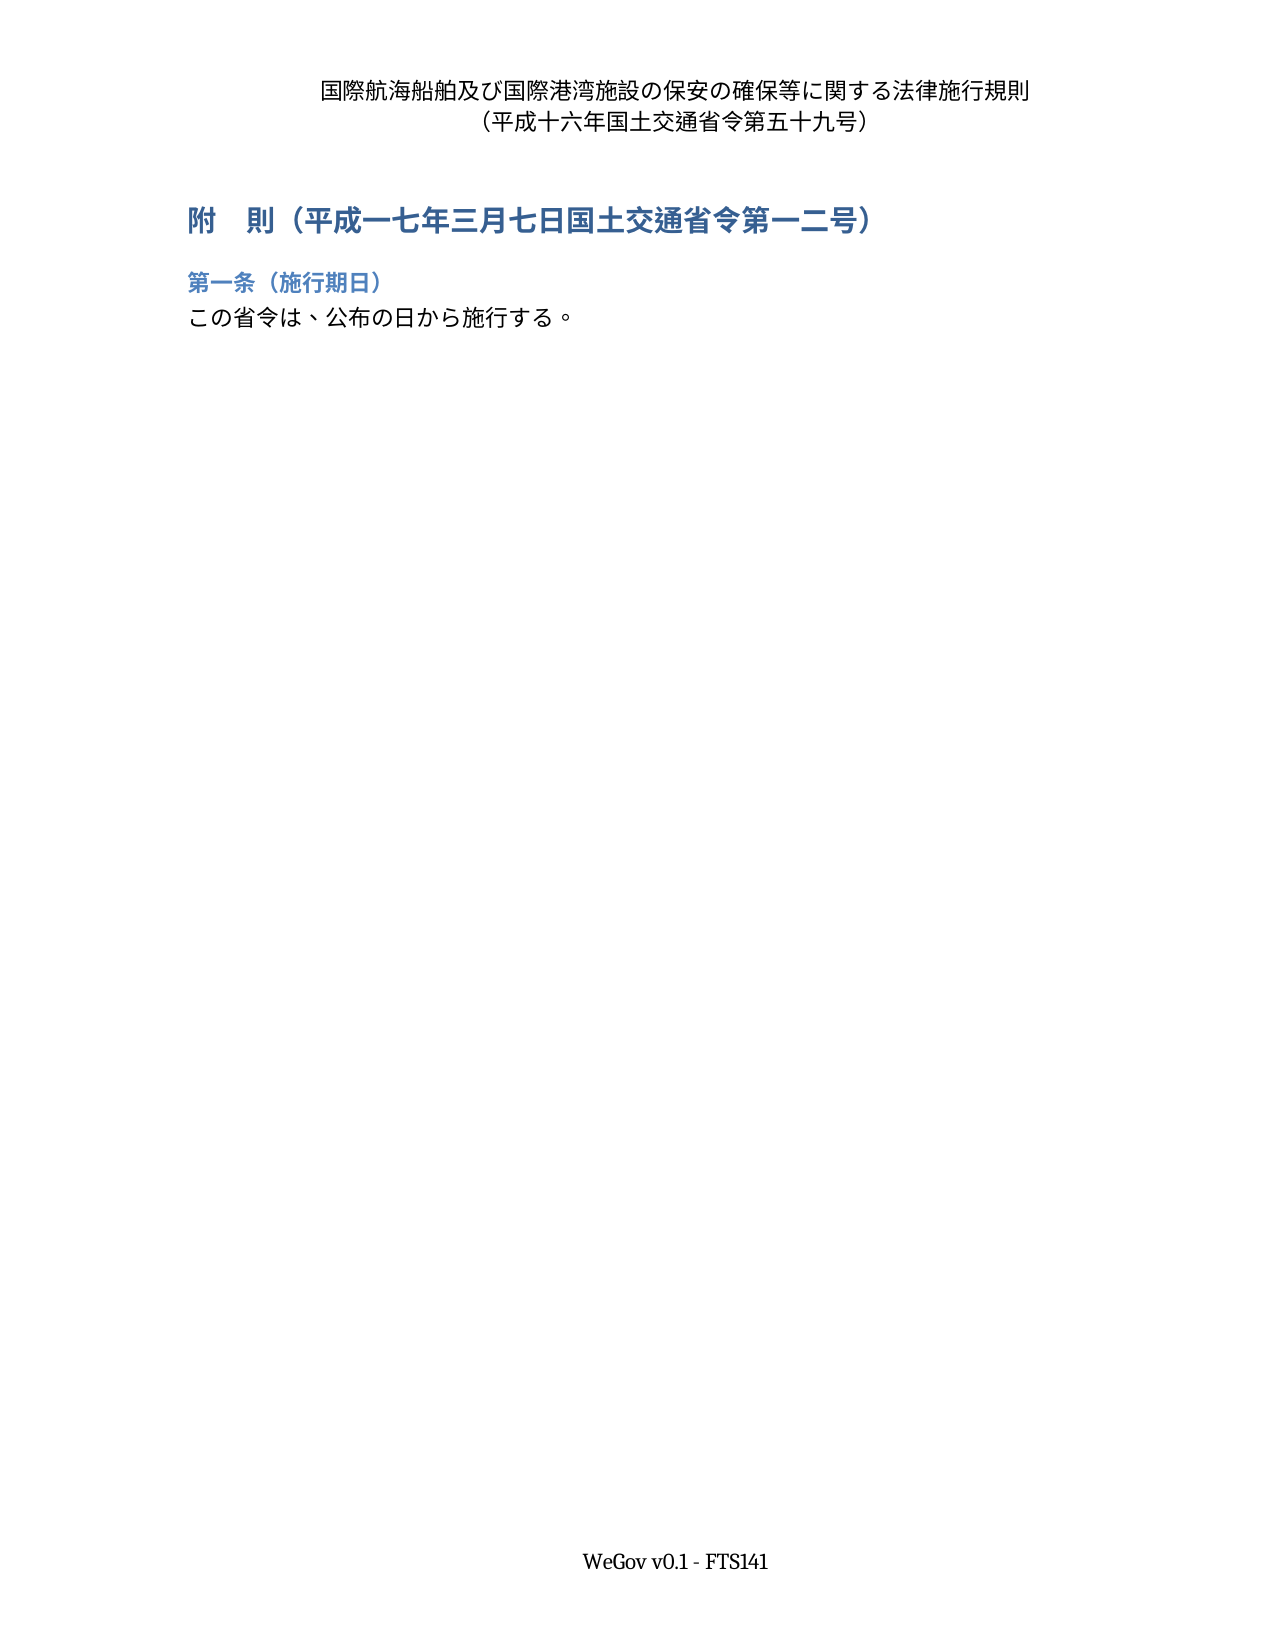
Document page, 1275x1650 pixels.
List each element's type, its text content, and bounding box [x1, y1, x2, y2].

subtitle 附 則（平成一七年三月七日国土交通省令第一二号） [187, 200, 1087, 240]
subtitle 第一条（施行期日） [187, 266, 1087, 298]
text この省令は、公布の日から施行する。 [187, 302, 1087, 334]
